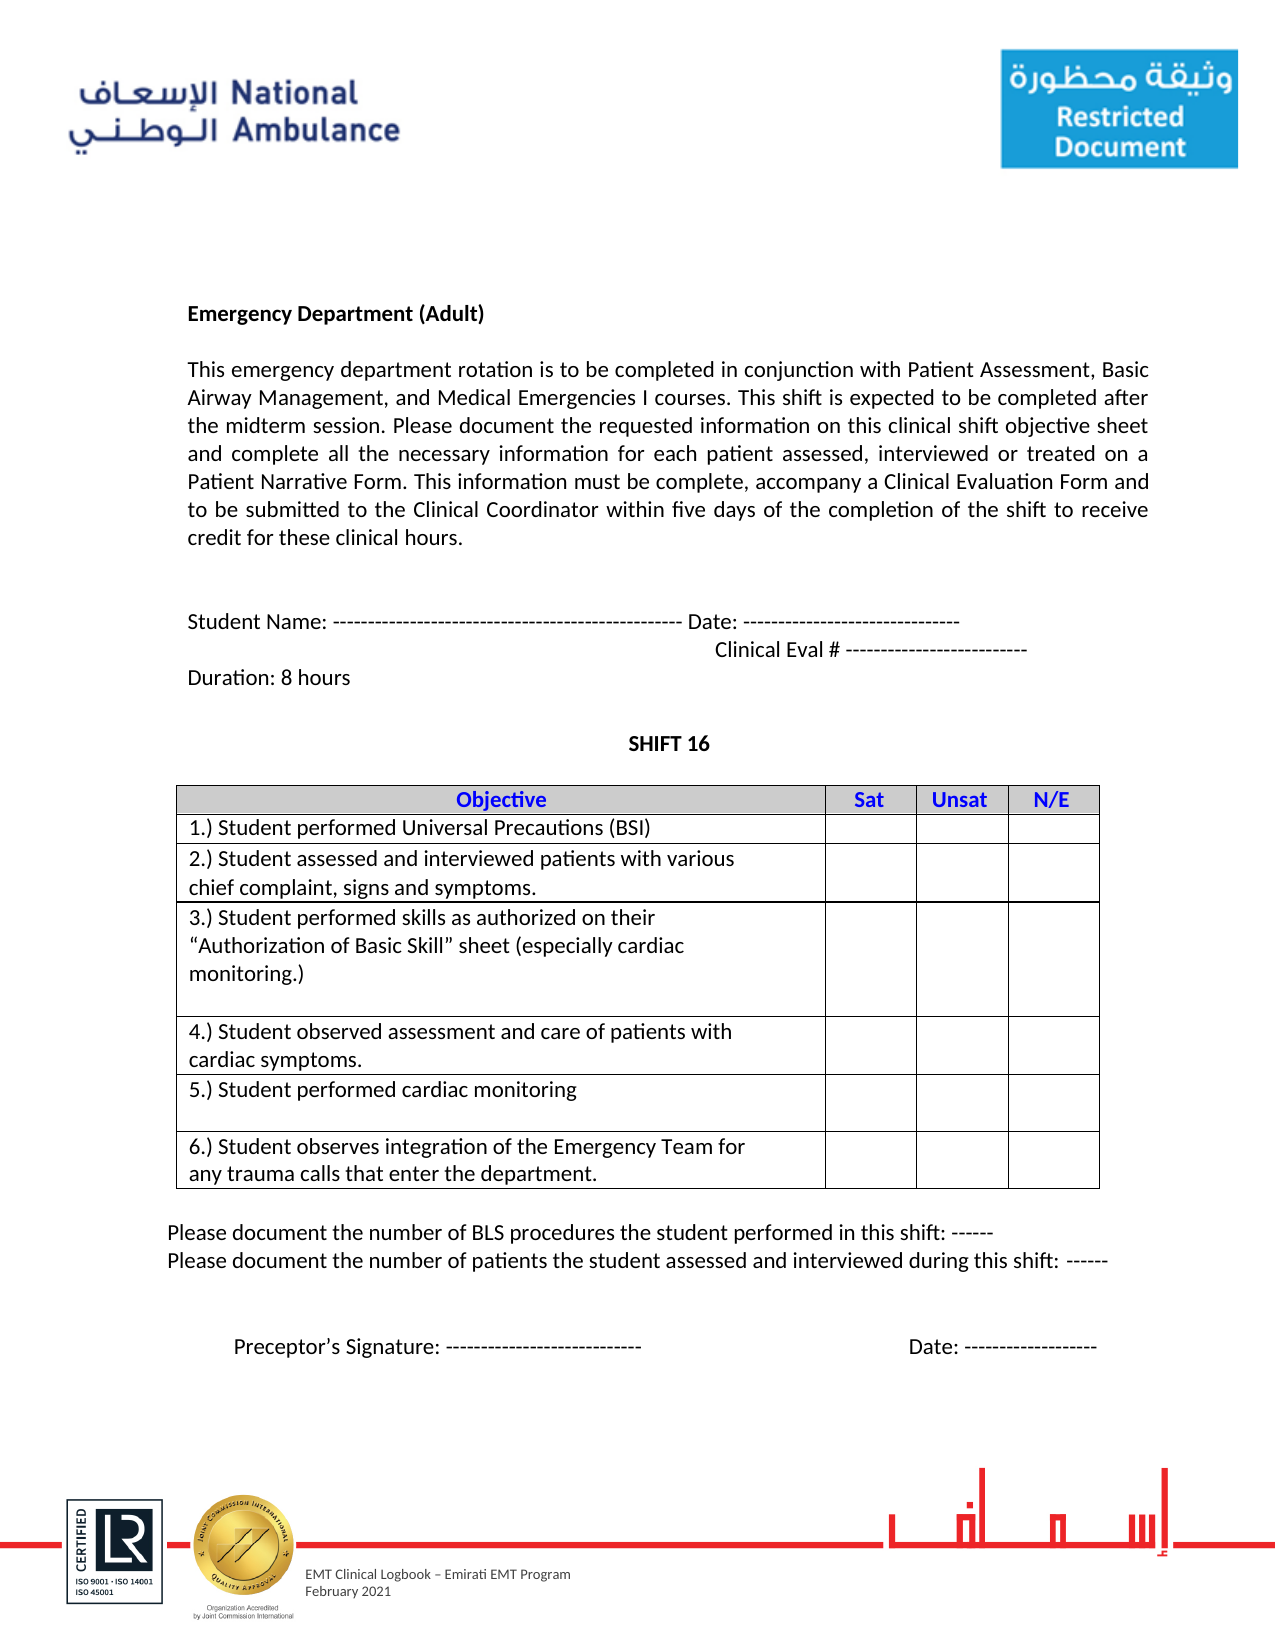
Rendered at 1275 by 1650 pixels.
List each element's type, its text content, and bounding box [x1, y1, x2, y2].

text This emergency department rotation is to be completed in conjunction with Patient Assessment, Basic Airway Management, and Medical Emergencies І courses. This shift is expected to be completed after the midterm session. Please document the requested information on this clinical shift objective sheet and complete all the necessary information for each patient assessed, interviewed or treated on a Patient Narrative Form. This information must be complete, accompany a Clinical Evaluation Form and to be submitted to the Clinical Coordinator within five days of the completion of the shift to receive credit for these clinical hours. [187, 355, 1151, 551]
table_cell [917, 815, 1008, 843]
table_cell [1009, 1132, 1099, 1188]
table_cell [826, 844, 916, 901]
table_header Unsat [917, 786, 1008, 813]
text Please document the number of patients the student assessed and interviewed during this shift: ------ [167, 1247, 1152, 1274]
table_cell [826, 1075, 916, 1131]
table_cell [826, 815, 916, 843]
table_header N/E [1009, 786, 1099, 813]
table_cell [917, 903, 1008, 1016]
picture [0, 1457, 1275, 1634]
text Student Name: -------------------------------------------------- Date: ------------------------------- [187, 607, 1181, 635]
table_cell [826, 903, 916, 1016]
table_cell [1009, 844, 1099, 901]
picture [3, 0, 1238, 185]
table_header Sat [826, 786, 916, 813]
text Please document the number of BLS procedures the student performed in this shift: ------ [167, 1218, 1152, 1247]
table_cell [1009, 815, 1099, 843]
table_cell 4.) Student observed assessment and care of patients with cardiac symptoms. [177, 1017, 825, 1074]
table_cell [917, 1017, 1008, 1074]
table_cell [917, 844, 1008, 901]
table_cell [917, 1075, 1008, 1131]
text Preceptor’s Signature: ---------------------------- Date: ------------------- [150, 1332, 1181, 1360]
table_cell [1009, 903, 1099, 1016]
table_cell [1009, 1017, 1099, 1074]
table_cell 1.) Student performed Universal Precautions (BSI) [177, 815, 825, 843]
table_cell 2.) Student assessed and interviewed patients with various chief complaint, signs and symptoms. [177, 844, 825, 901]
subtitle SHIFT 16 [157, 729, 1181, 757]
text Duration: 8 hours [187, 663, 1181, 691]
table_cell [826, 1132, 916, 1188]
table_cell [826, 1017, 916, 1074]
picture [1005, 53, 1238, 165]
table_cell 5.) Student performed cardiac monitoring [177, 1075, 825, 1131]
table_cell [1009, 1075, 1099, 1131]
text Clinical Eval # -------------------------- [715, 635, 1181, 663]
table_cell [917, 1132, 1008, 1188]
subtitle Emergency Department (Adult) [187, 299, 1181, 327]
table_header Objective [177, 786, 825, 813]
table_cell 6.) Student observes integration of the Emergency Team for any trauma calls that enter the department. [177, 1132, 825, 1188]
table_cell 3.) Student performed skills as authorized on their “Authorization of Basic Skill” sheet (especially cardiac monitoring.) [177, 903, 825, 1016]
